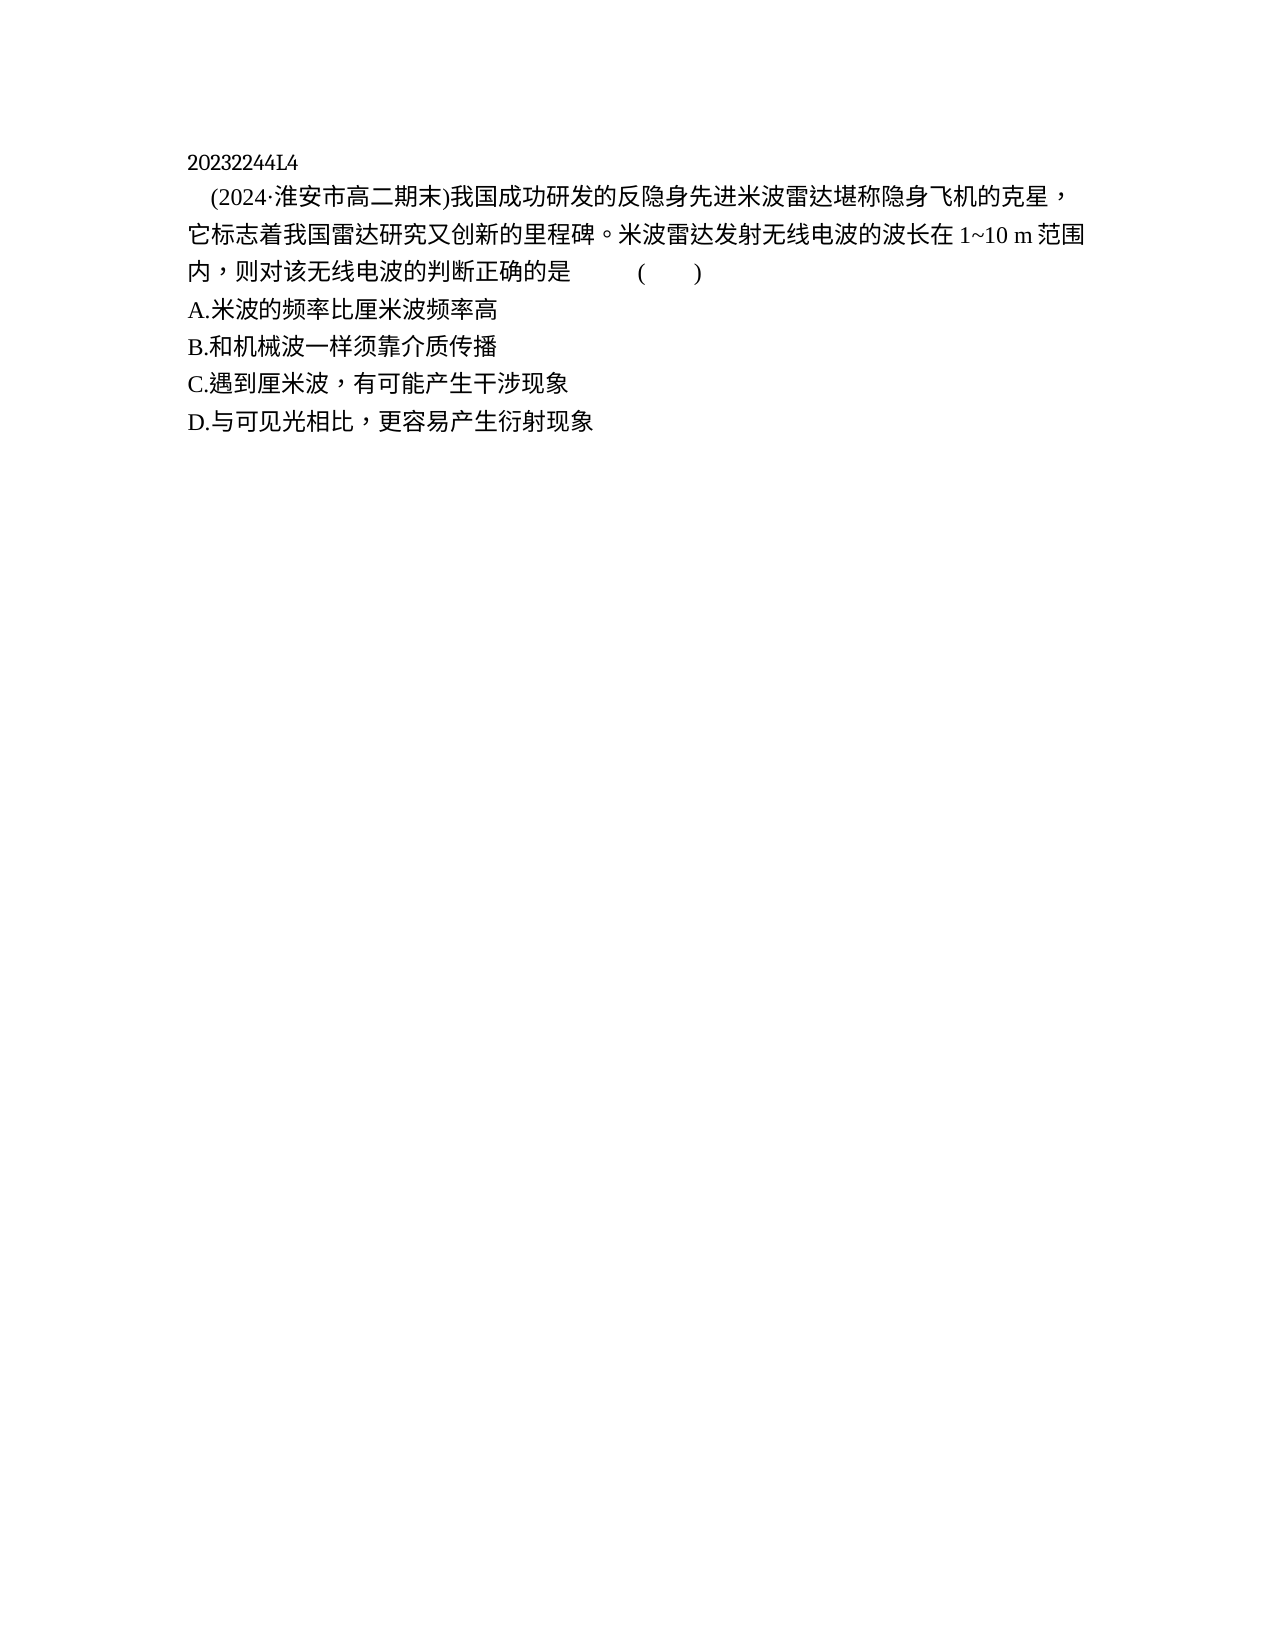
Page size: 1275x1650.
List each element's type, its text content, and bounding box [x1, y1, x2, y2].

text 20232244L4 [187, 150, 1087, 176]
text A.米波的频率比厘米波频率高 [187, 292, 1087, 325]
text D.与可见光相比，更容易产生衍射现象 [187, 404, 1087, 437]
text B.和机械波一样须靠介质传播 [187, 330, 1087, 362]
text (2024·淮安市高二期末)我国成功研发的反隐身先进米波雷达堪称隐身飞机的克星，它标志着我国雷达研究又创新的里程碑。米波雷达发射无线电波的波长在1~10 m范围内，则对该无线电波的判断正确的是 ( ) [187, 180, 1087, 288]
text C.遇到厘米波，有可能产生干涉现象 [187, 367, 1087, 400]
